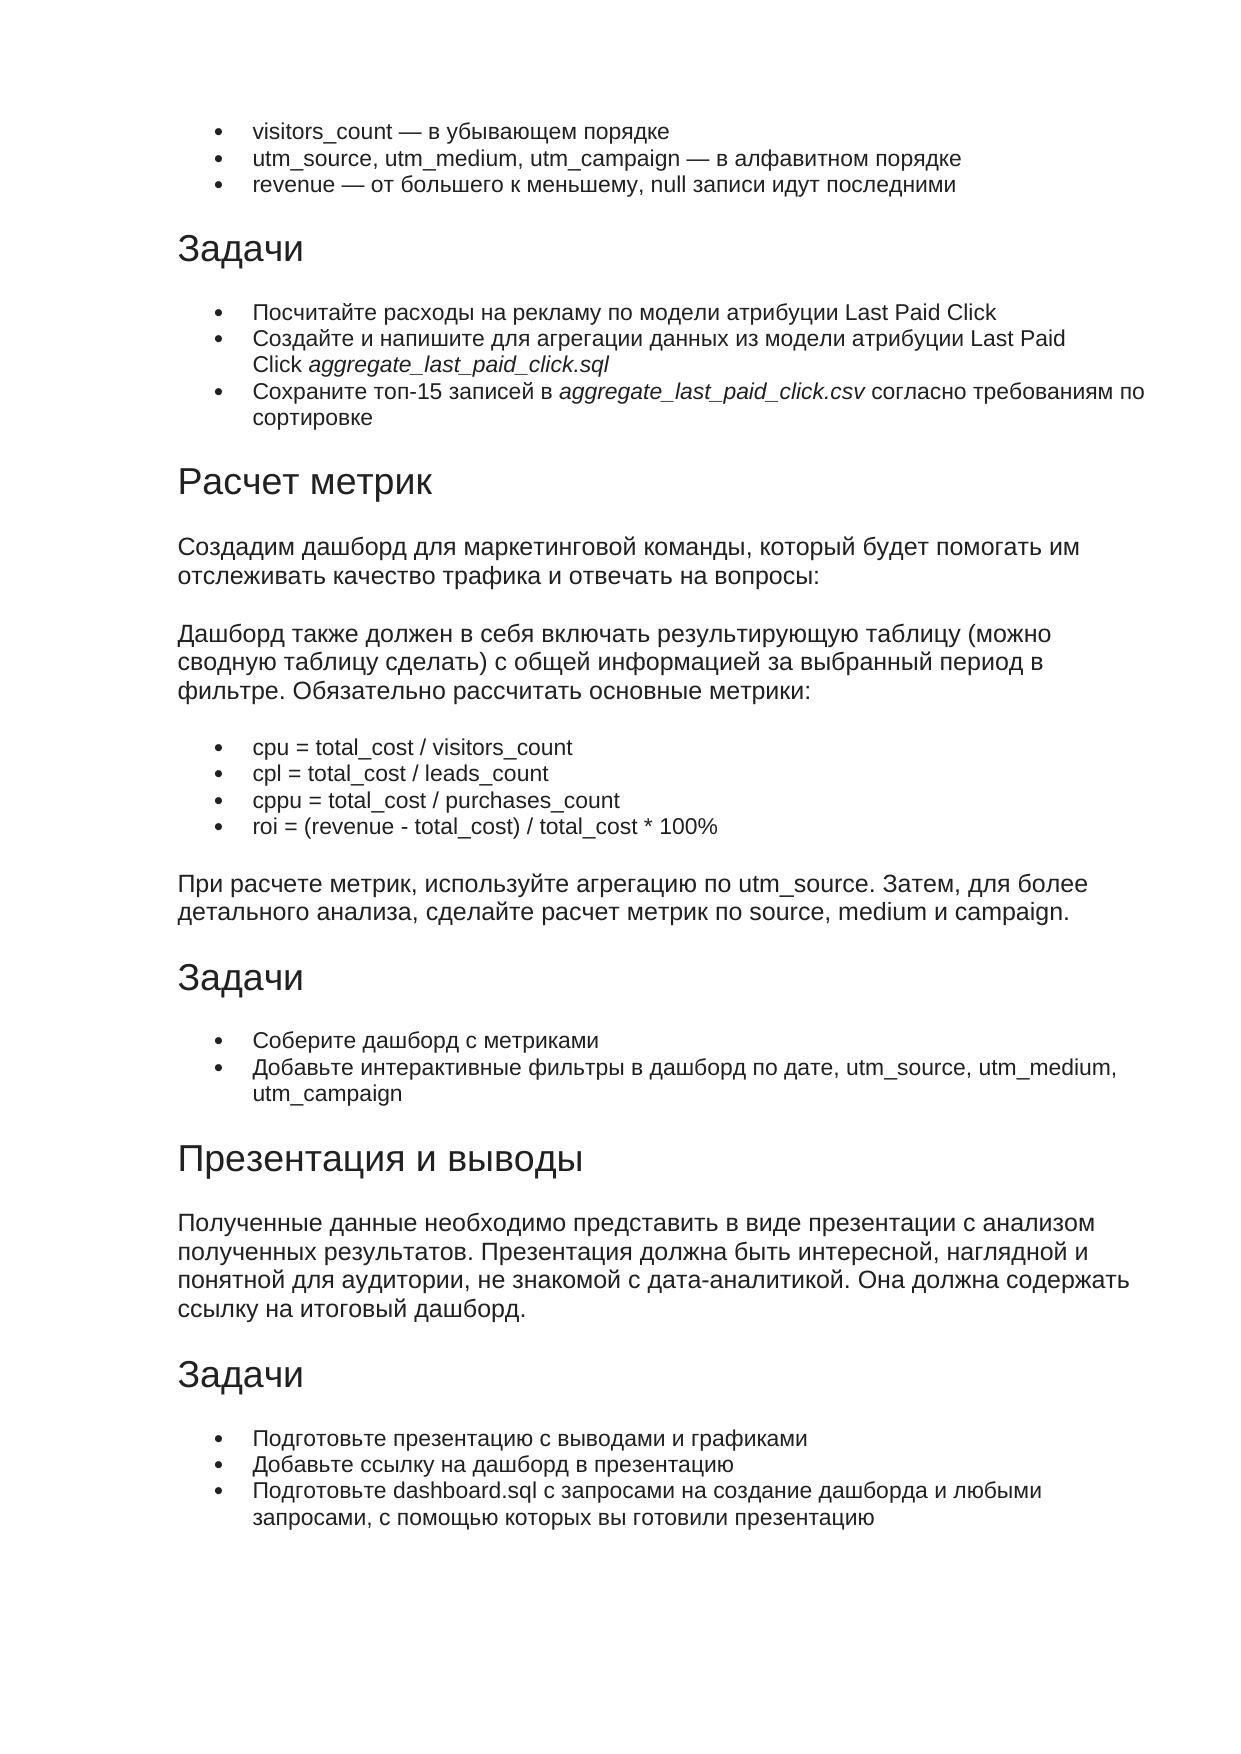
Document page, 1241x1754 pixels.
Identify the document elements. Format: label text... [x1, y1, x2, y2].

list Добавьте интерактивные фильтры в дашборд по дате, utm_source, utm_medium, utm_campaign [215, 1054, 1152, 1107]
list cppu = total_cost / purchases_count [215, 787, 1152, 813]
list Сохраните топ-15 записей в aggregate_last_paid_click.csv согласно требованиям по сортировке [215, 378, 1152, 430]
text При расчете метрик, используйте агрегацию по utm_source. Затем, для более детального анализа, сделайте расчет метрик по source, medium и campaign. [177, 868, 1152, 926]
list Создайте и напишите для агрегации данных из модели атрибуции Last Paid Click aggregate_last_paid_click.sql [215, 325, 1152, 378]
list Соберите дашборд с метриками [215, 1027, 1152, 1054]
list Посчитайте расходы на рекламу по модели атрибуции Last Paid Click [215, 299, 1152, 325]
text Полученные данные необходимо представить в виде презентации с анализом полученных результатов. Презентация должна быть интересной, наглядной и понятной для аудитории, не знакомой с дата-аналитикой. Она должна содержать ссылку на итоговый дашборд. [177, 1208, 1152, 1323]
list roi = (revenue - total_cost) / total_cost * 100% [215, 813, 1152, 839]
list Подготовьте презентацию с выводами и графиками [215, 1424, 1152, 1451]
list cpl = total_cost / leads_count [215, 760, 1152, 787]
subtitle Задачи [177, 1352, 1152, 1395]
text Создадим дашборд для маркетинговой команды, который будет помогать им отслеживать качество трафика и отвечать на вопросы: [177, 532, 1152, 589]
list revenue — от большего к меньшему, null записи идут последними [215, 171, 1152, 197]
text Дашборд также должен в себя включать результирующую таблицу (можно сводную таблицу сделать) с общей информацией за выбранный период в фильтре. Обязательно рассчитать основные метрики: [177, 618, 1152, 705]
subtitle Задачи [177, 226, 1152, 269]
list utm_source, utm_medium, utm_campaign — в алфавитном порядке [215, 144, 1152, 171]
subtitle Расчет метрик [177, 459, 1152, 503]
list cpu = total_cost / visitors_count [215, 734, 1152, 760]
subtitle Презентация и выводы [177, 1136, 1152, 1179]
subtitle Задачи [177, 955, 1152, 998]
list Добавьте ссылку на дашборд в презентацию [215, 1451, 1152, 1477]
list visitors_count — в убывающем порядке [215, 118, 1152, 144]
list Подготовьте dashboard.sql с запросами на создание дашборда и любыми запросами, с помощью которых вы готовили презентацию [215, 1477, 1152, 1530]
